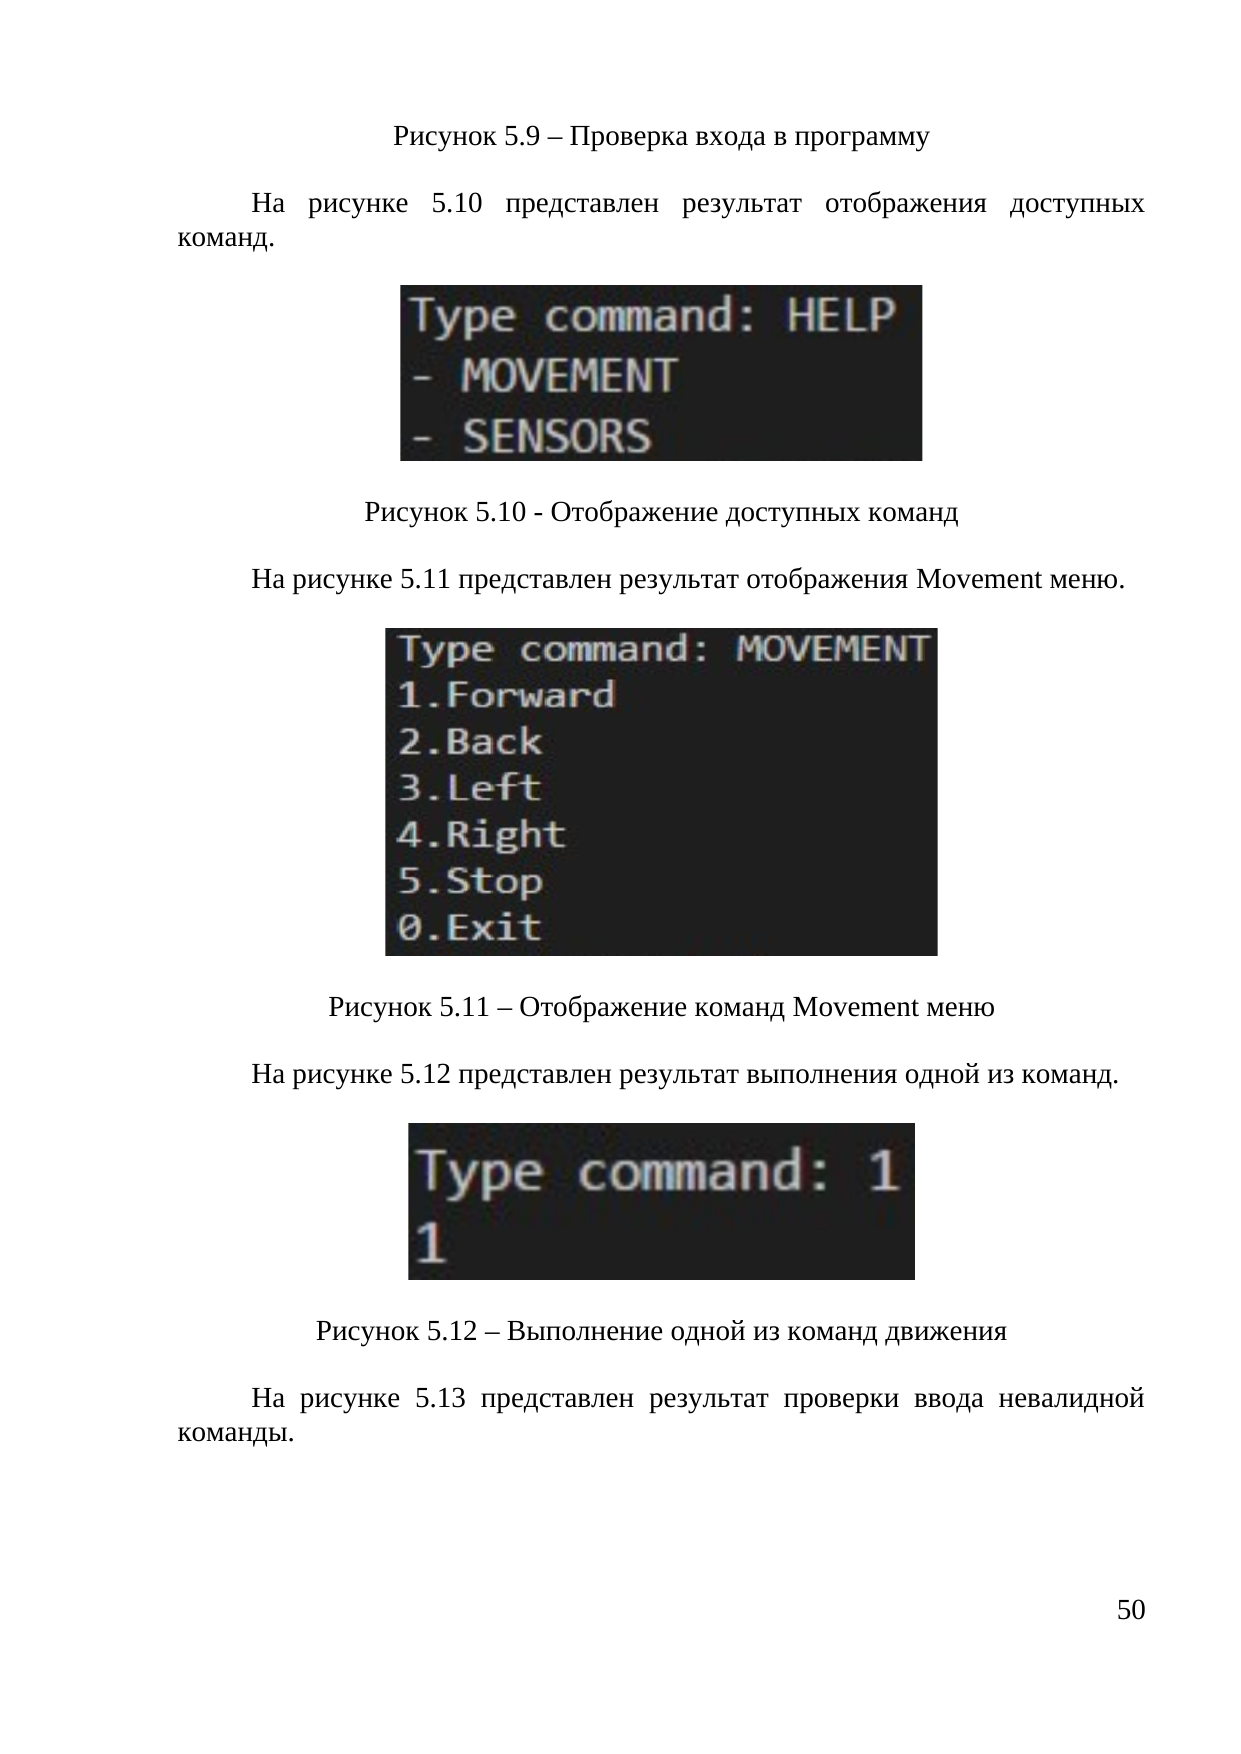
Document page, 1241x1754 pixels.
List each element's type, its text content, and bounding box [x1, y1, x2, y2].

picture [400, 285, 923, 461]
text На рисунке 5.12 представлен результат выполнения одной из команд. [177, 1056, 1146, 1089]
text Рисунок 5.10 - Отображение доступных команд [177, 494, 1146, 527]
text Рисунок 5.9 – Проверка входа в программу [177, 118, 1146, 152]
text На рисунке 5.11 представлен результат отображения Movement меню. [177, 561, 1146, 594]
text Рисунок 5.11 – Отображение команд Movement меню [177, 989, 1146, 1022]
text На рисунке 5.10 представлен результат отображения доступных команд. [177, 185, 1146, 252]
picture [408, 1123, 915, 1280]
text Рисунок 5.12 – Выполнение одной из команд движения [177, 1313, 1146, 1347]
text На рисунке 5.13 представлен результат проверки ввода невалидной команды. [177, 1381, 1146, 1448]
picture [385, 628, 938, 956]
